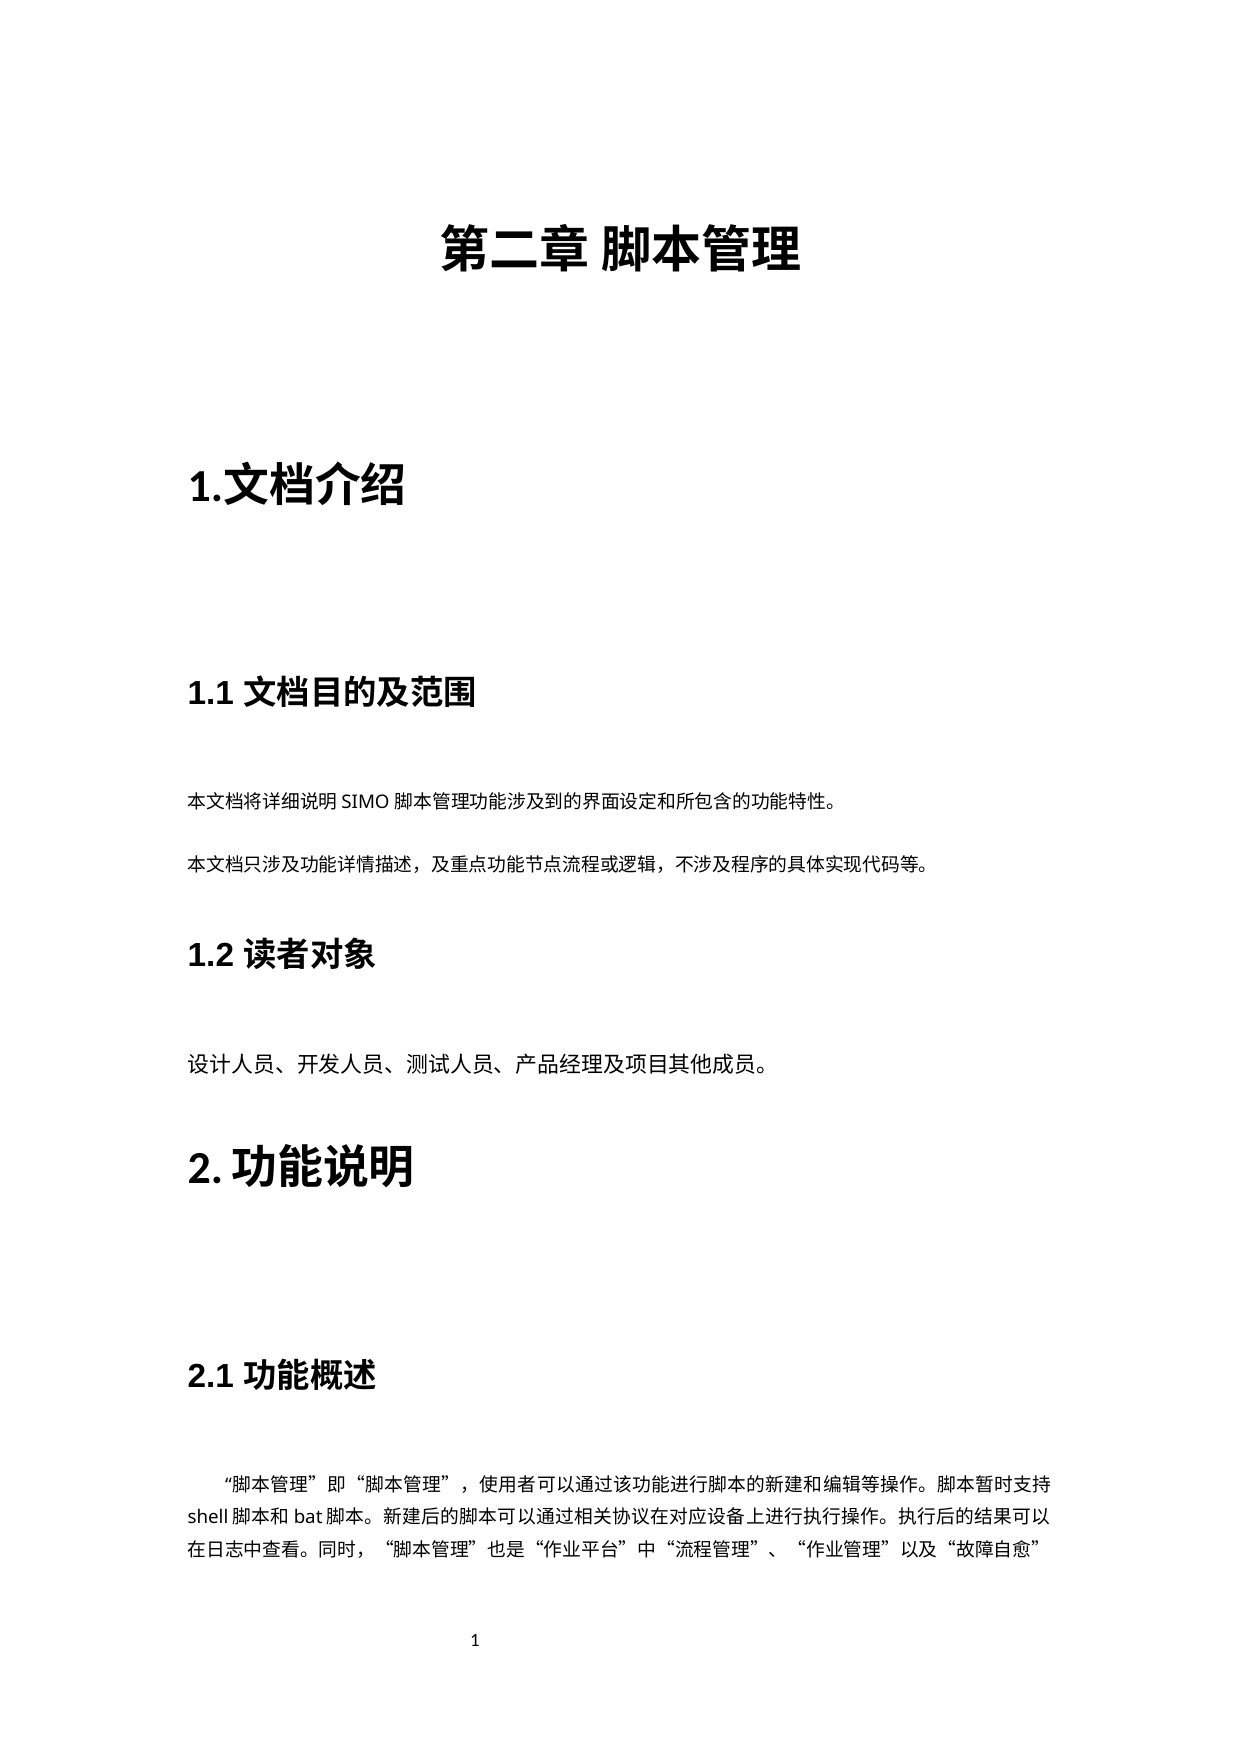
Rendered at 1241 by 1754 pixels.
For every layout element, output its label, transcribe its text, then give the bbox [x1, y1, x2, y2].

subtitle 功能说明 [187, 1114, 1053, 1212]
subtitle 1.1 文档目的及范围 [187, 658, 1053, 723]
list 本文档将详细说明SIMO 脚本管理功能涉及到的界面设定和所包含的功能特性。 [187, 784, 1053, 817]
subtitle 1.文档介绍 [187, 432, 1053, 530]
subtitle 1.2 读者对象 [187, 920, 1053, 985]
subtitle 2.1 功能概述 [187, 1340, 1053, 1405]
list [187, 1467, 1053, 1564]
text 第二章 脚本管理 [187, 197, 1053, 295]
list 本文档只涉及功能详情描述，及重点功能节点流程或逻辑，不涉及程序的具体实现代码等。 [187, 847, 1053, 879]
